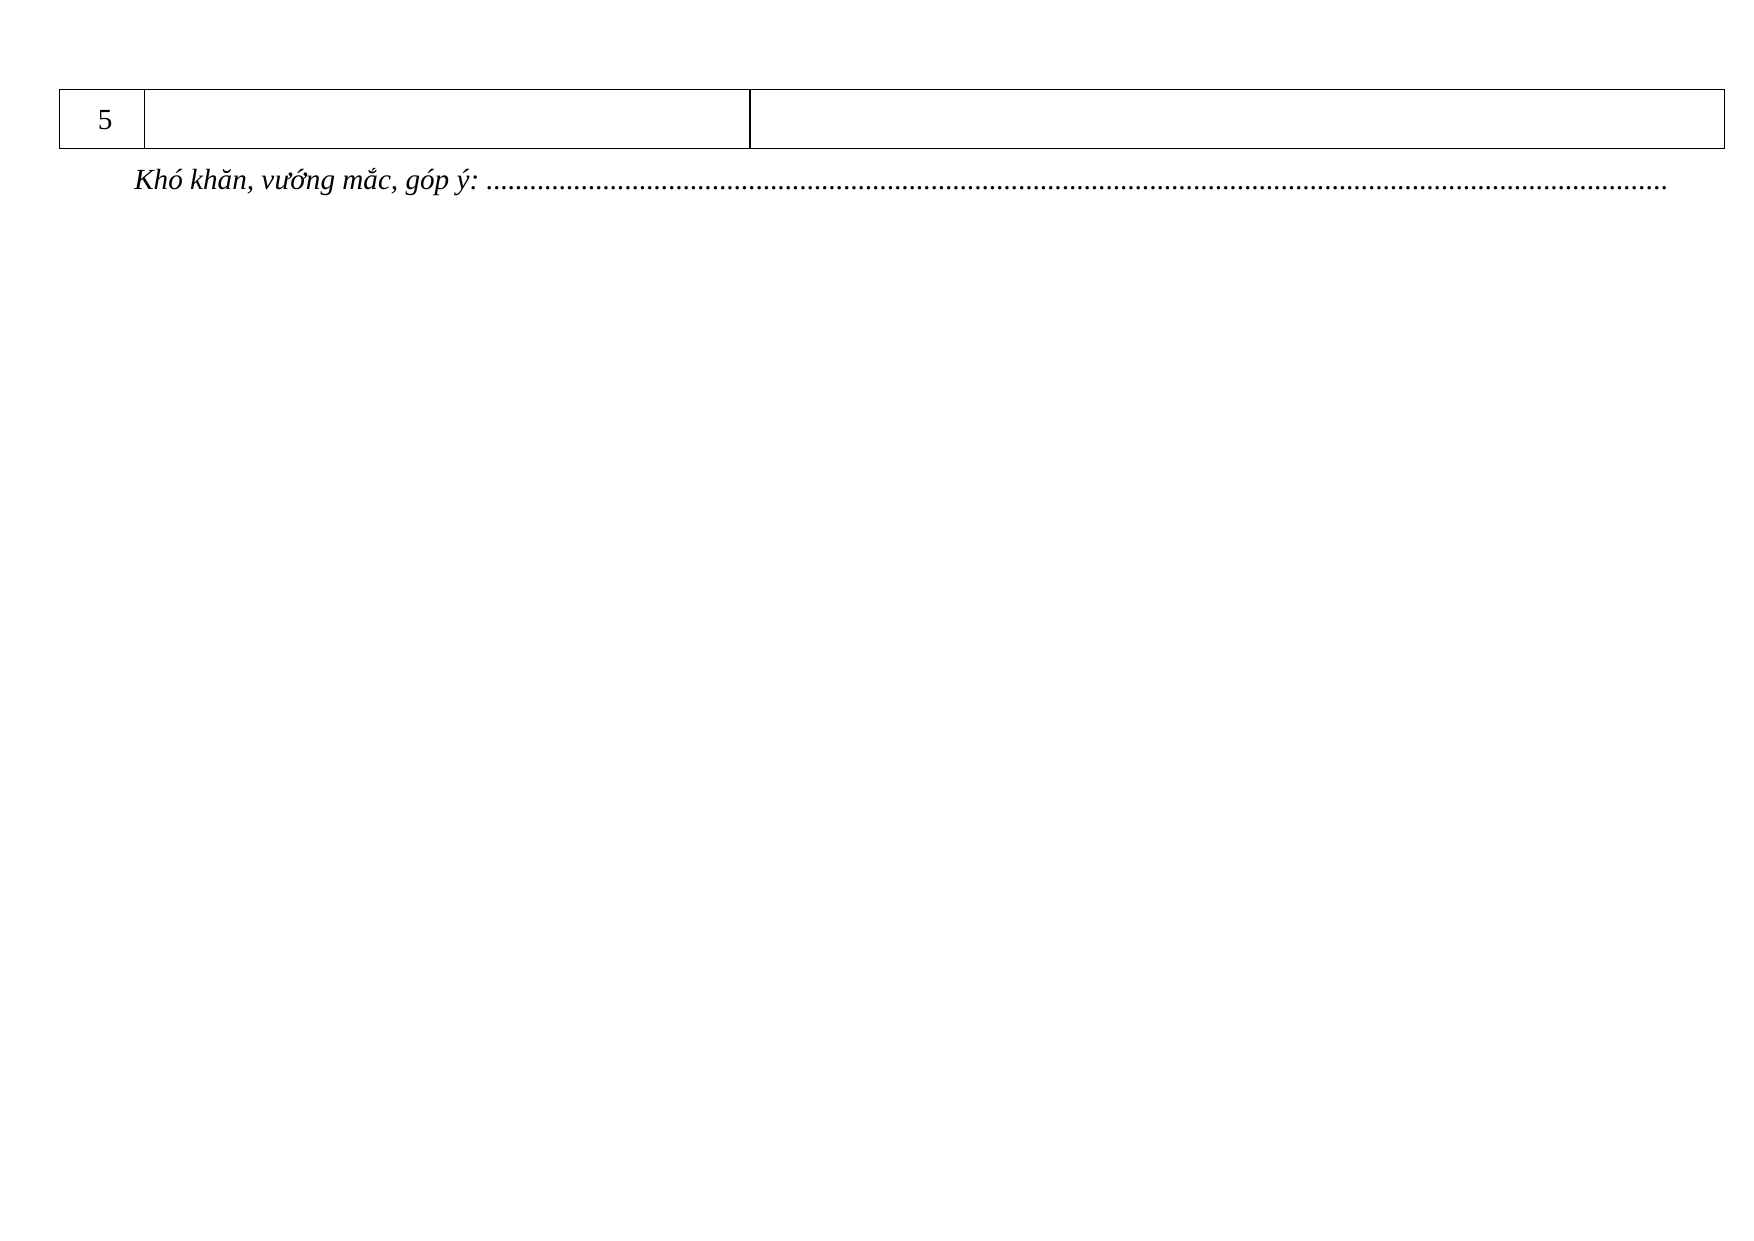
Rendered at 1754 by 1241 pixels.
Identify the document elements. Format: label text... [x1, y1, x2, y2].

table_cell 5 [60, 90, 144, 148]
table_cell [145, 90, 749, 148]
text Khó khăn, vướng mắc, góp ý: [59, 162, 1683, 195]
table_cell [751, 90, 1724, 148]
